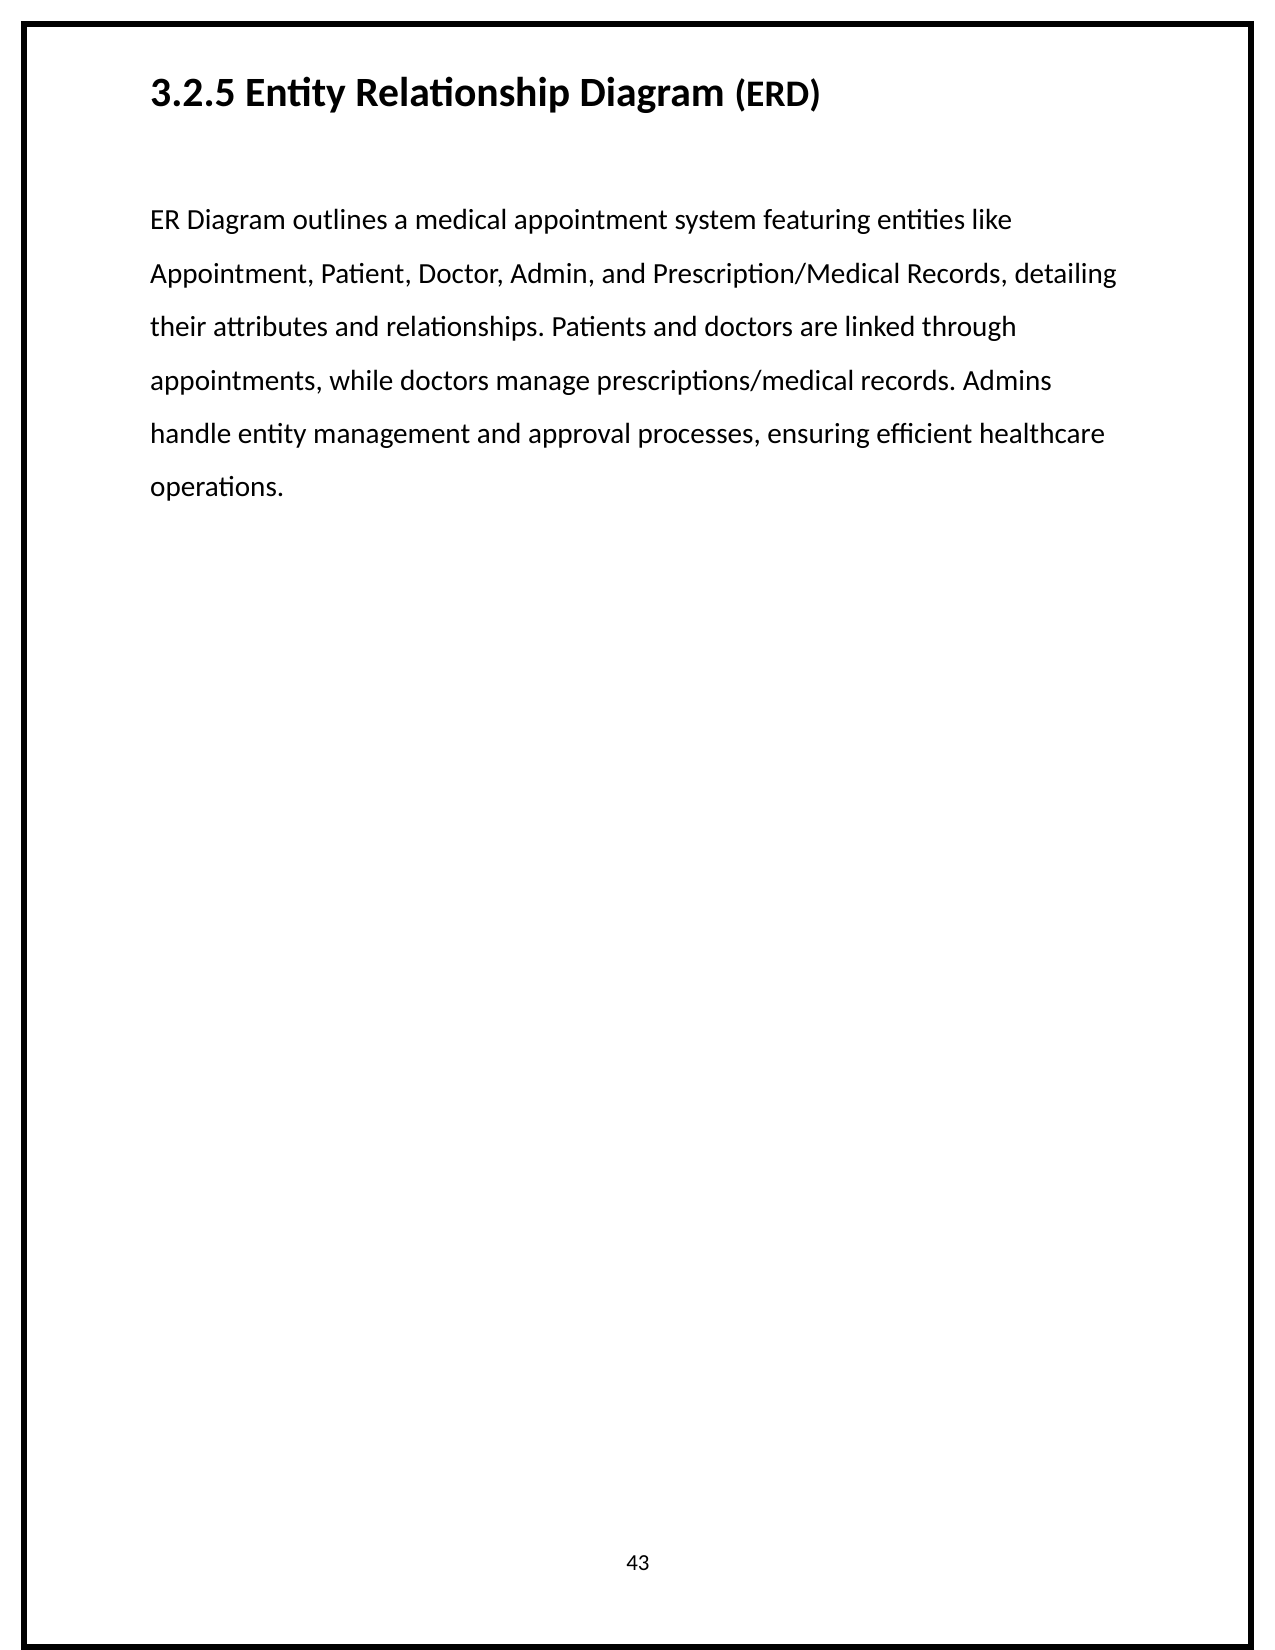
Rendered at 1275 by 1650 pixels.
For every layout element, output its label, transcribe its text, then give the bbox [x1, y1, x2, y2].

text ER Diagram outlines a medical appointment system featuring entities like Appointment, Patient, Doctor, Admin, and Prescription/Medical Records, detailing their attributes and relationships. Patients and doctors are linked through appointments, while doctors manage prescriptions/medical records. Admins handle entity management and approval processes, ensuring efficient healthcare operations. [150, 201, 1125, 504]
text 3.2.5 Entity Relationship Diagram (ERD) [150, 66, 1125, 116]
